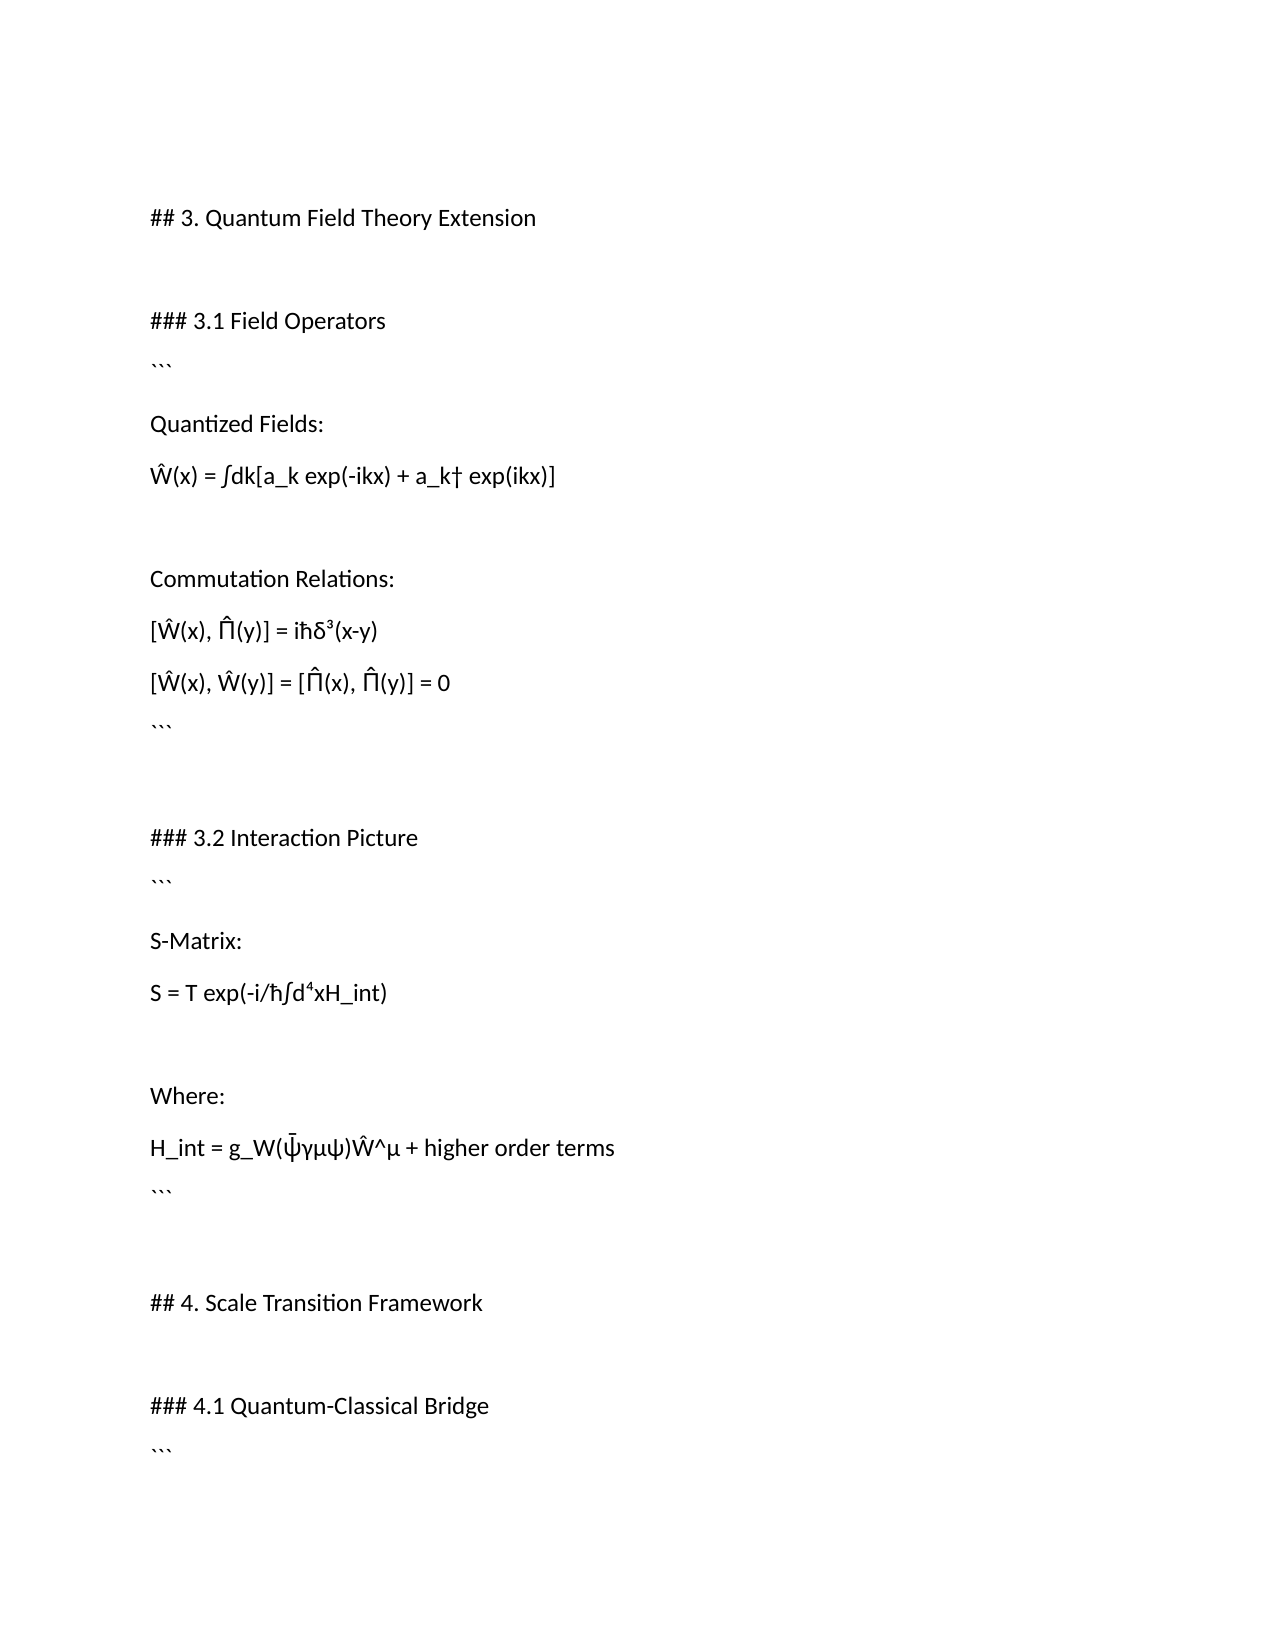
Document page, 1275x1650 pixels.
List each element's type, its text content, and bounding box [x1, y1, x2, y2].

text ### 4.1 Quantum-Classical Bridge [150, 1390, 1125, 1421]
text S = T exp(-i/ħ∫d⁴xH_int) [150, 977, 1125, 1007]
text ## 4. Scale Transition Framework [150, 1287, 1125, 1317]
text Ŵ(x) = ∫dk[a_k exp(-ikx) + a_k† exp(ikx)] [150, 460, 1125, 491]
text S-Matrix: [150, 925, 1125, 956]
text [Ŵ(x), Ŵ(y)] = [П̂(x), П̂(y)] = 0 [150, 667, 1125, 697]
text ``` [150, 873, 1125, 904]
text ### 3.1 Field Operators [150, 305, 1125, 336]
text ``` [150, 357, 1125, 387]
text ### 3.2 Interaction Picture [150, 822, 1125, 852]
text ## 3. Quantum Field Theory Extension [150, 202, 1125, 232]
text ``` [150, 1442, 1125, 1472]
text ``` [150, 1183, 1125, 1214]
text Commutation Relations: [150, 563, 1125, 594]
text Quantized Fields: [150, 408, 1125, 439]
text [Ŵ(x), П̂(y)] = iħδ³(x-y) [150, 615, 1125, 646]
text ``` [150, 718, 1125, 749]
text H_int = g_W(ψ̄γμψ)Ŵ^μ + higher order terms [150, 1132, 1125, 1162]
text Where: [150, 1080, 1125, 1111]
